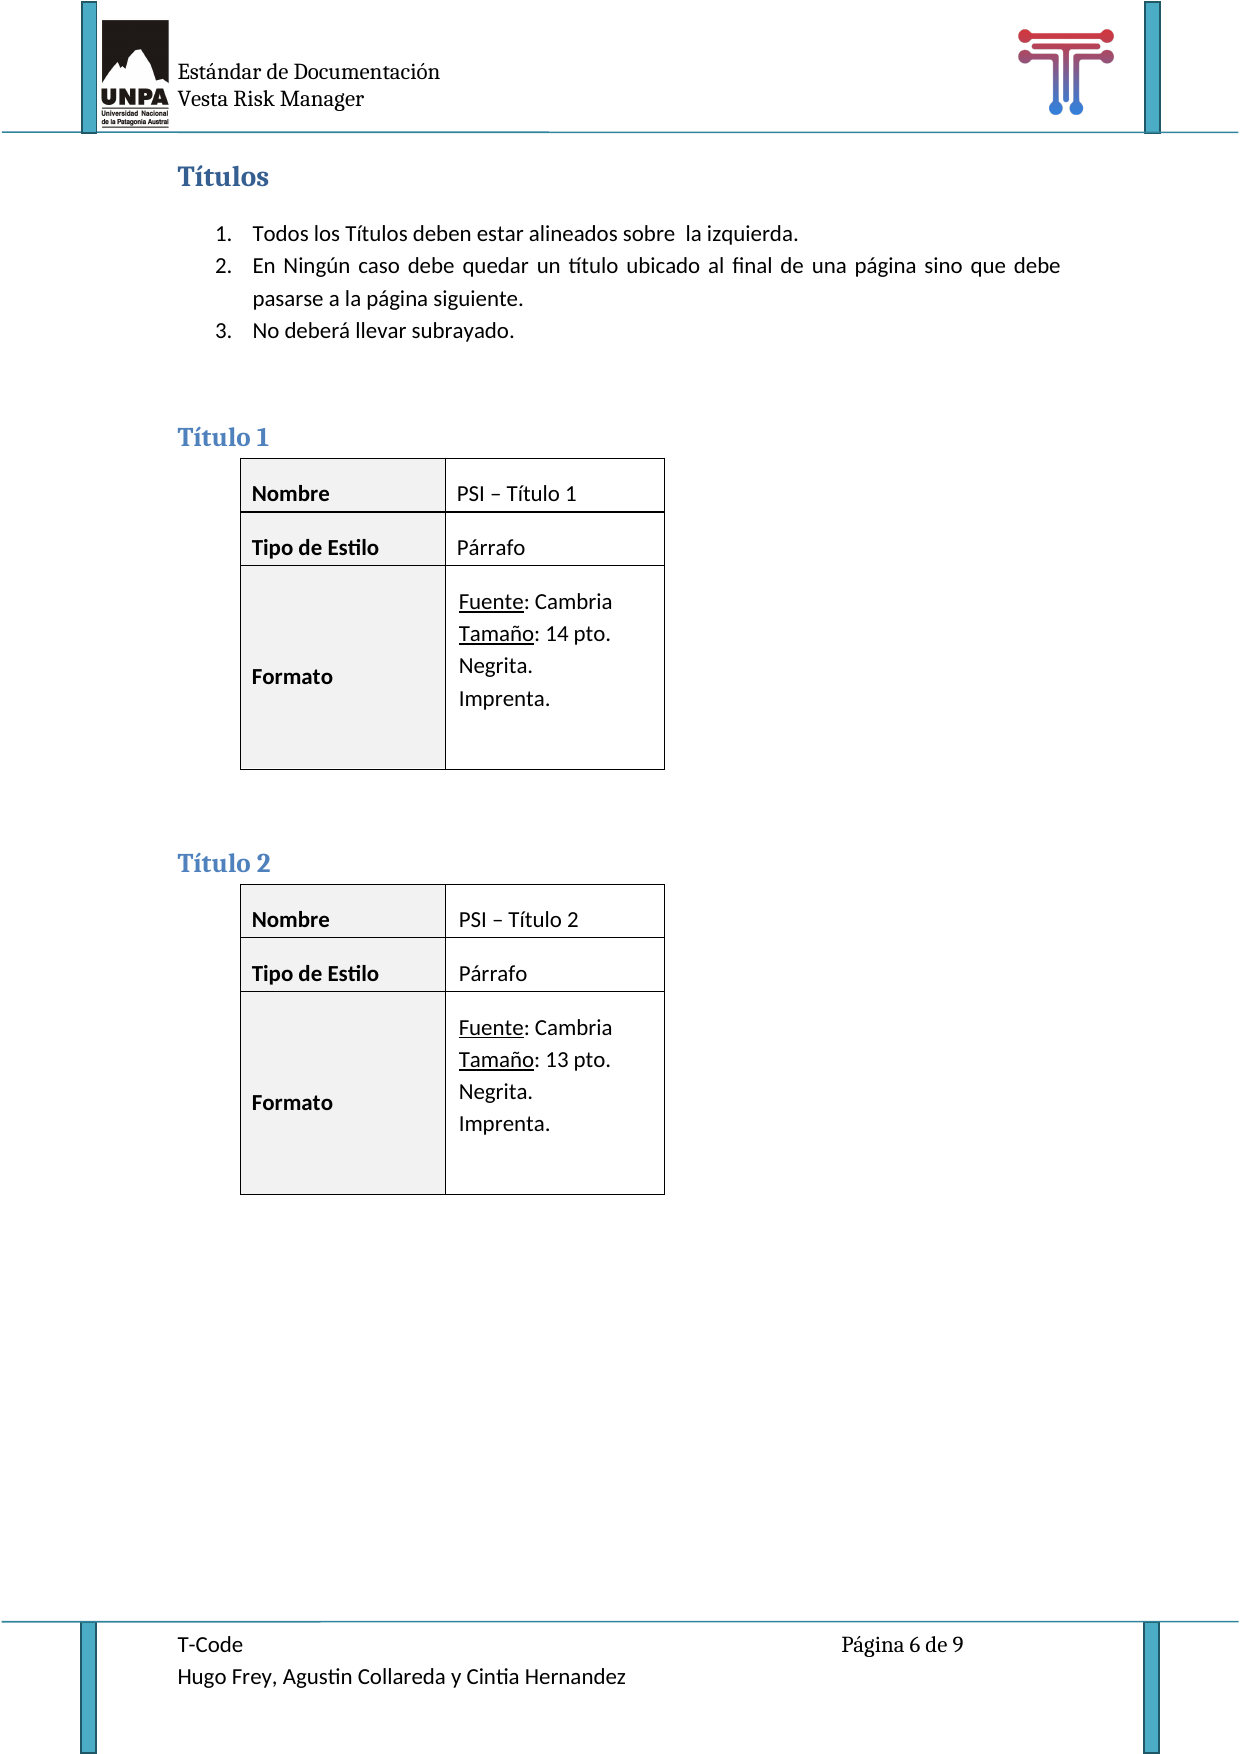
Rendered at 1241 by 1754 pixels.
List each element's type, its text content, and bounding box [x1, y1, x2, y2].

table_cell Párrafo [446, 938, 664, 991]
table_cell Fuente: Cambria Tamaño: 13 pto. Negrita. Imprenta. [446, 992, 664, 1194]
table_header PSI – Título 1 [446, 459, 664, 511]
table_cell Párrafo [446, 513, 664, 565]
table_cell Tipo de Estilo [241, 513, 445, 565]
list En Ningún caso debe quedar un título ubicado al final de una página sino que debe pasarse a la página siguiente. [215, 251, 1063, 312]
table_cell Formato [241, 992, 445, 1194]
table_header PSI – Título 2 [446, 885, 664, 937]
list Todos los Títulos deben estar alineados sobre la izquierda. [215, 219, 1063, 247]
table_cell Fuente: Cambria Tamaño: 14 pto. Negrita. Imprenta. [446, 566, 664, 768]
subtitle Título 1 [177, 422, 1063, 453]
table_cell Tipo de Estilo [241, 938, 445, 991]
table_cell Formato [241, 566, 445, 768]
table_header Nombre [241, 885, 445, 937]
table_header Nombre [241, 459, 445, 511]
subtitle Títulos [177, 160, 1063, 193]
picture [1017, 26, 1115, 117]
picture [100, 18, 170, 129]
subtitle Título 2 [177, 848, 1063, 879]
list No deberá llevar subrayado. [215, 316, 1063, 344]
